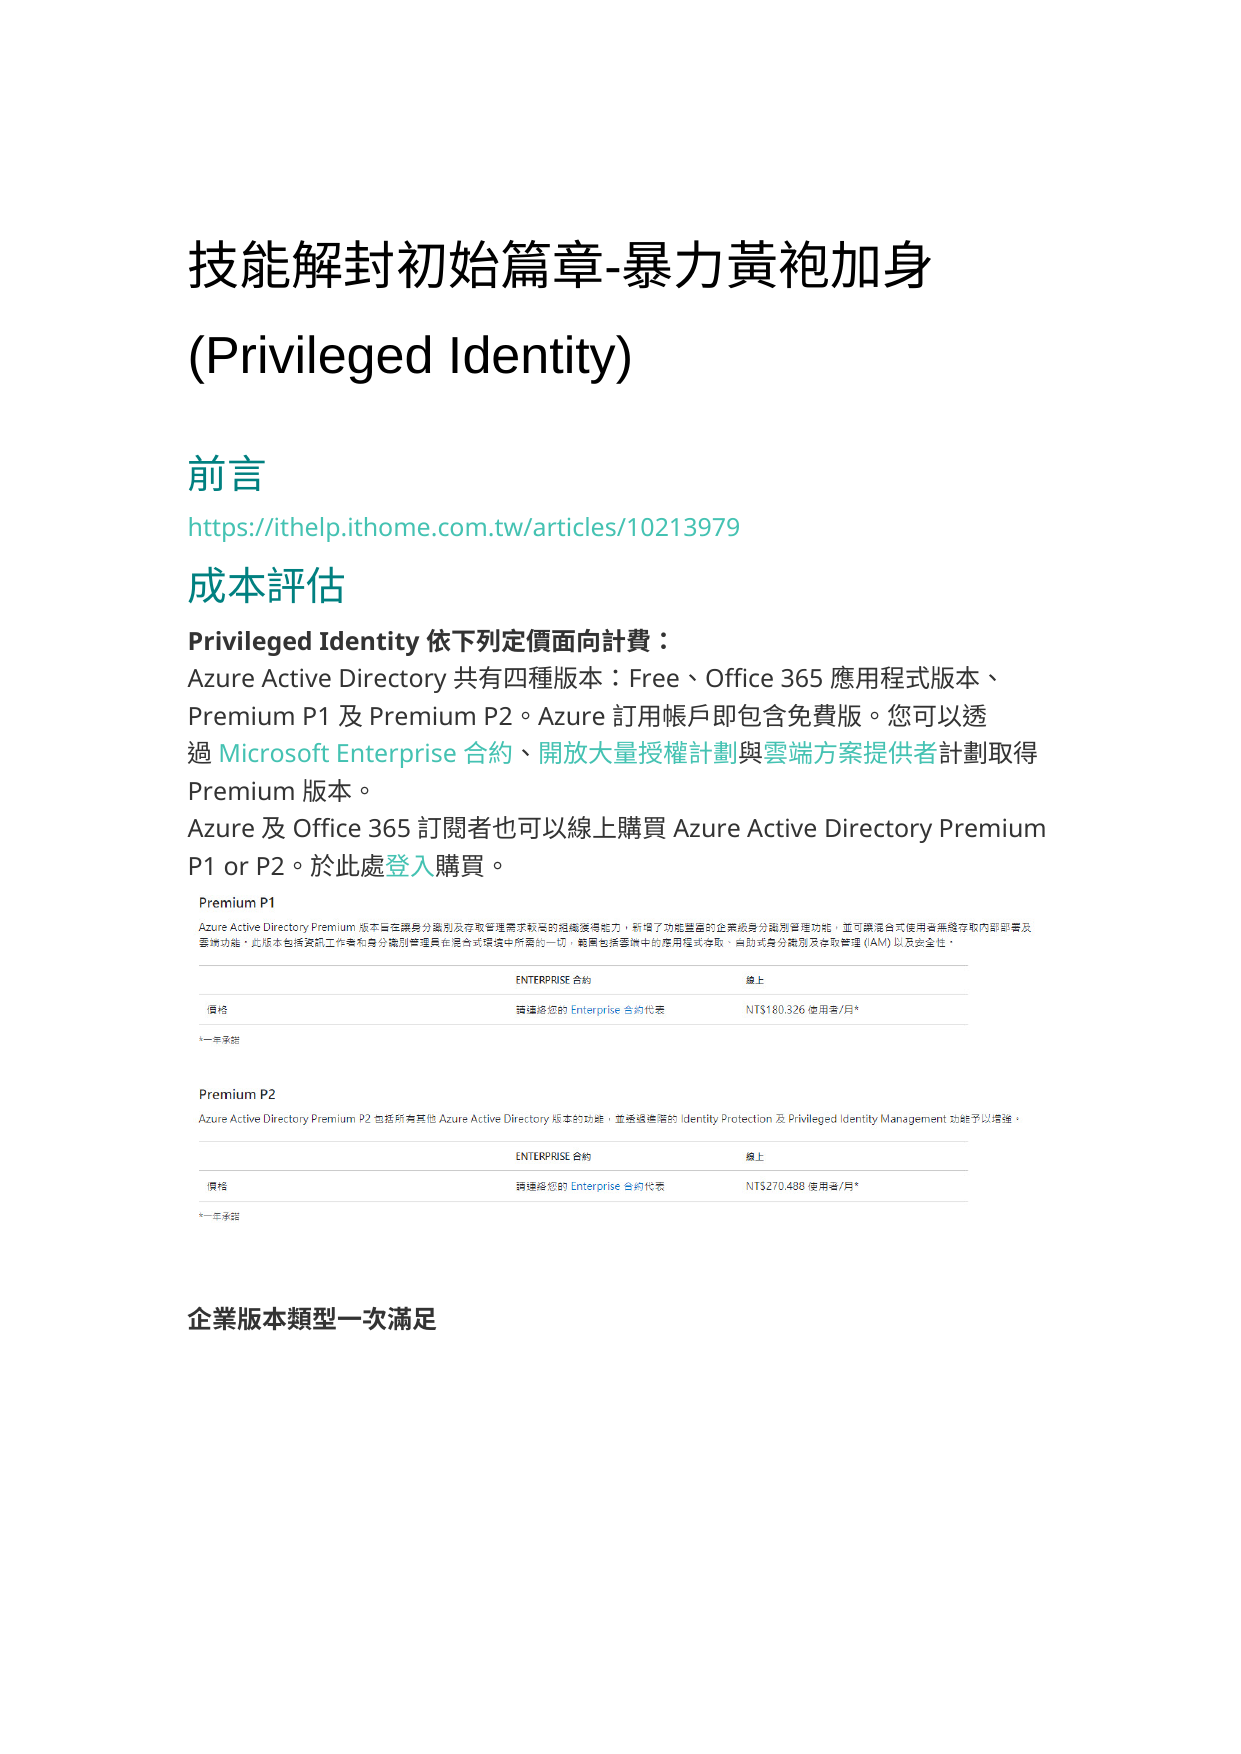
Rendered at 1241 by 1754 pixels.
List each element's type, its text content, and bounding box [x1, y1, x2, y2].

picture [187, 883, 1053, 1229]
text 企業版本類型一次滿足 [187, 1299, 1053, 1336]
text 技能解封初始篇章-暴力黃袍加身(Privileged Identity) [187, 205, 1053, 393]
text https://ithelp.ithome.com.tw/articles/10213979 [187, 508, 1053, 546]
text Azure 及 Office 365 訂閱者也可以線上購買 Azure Active Directory Premium P1 or P2。於此處登入購買。 [187, 808, 1053, 883]
text 前言 [187, 433, 1053, 508]
text 成本評估 [187, 546, 1053, 621]
text Azure Active Directory 共有四種版本：Free、Office 365 應用程式版本、Premium P1 及 Premium P2。Azure 訂用帳戶即包含免費版。您可以透過 Microsoft Enterprise 合約、開放大量授權計劃與雲端方案提供者計劃取得 Premium 版本。 [187, 658, 1053, 808]
text Privileged Identity 依下列定價面向計費： [187, 621, 1053, 658]
